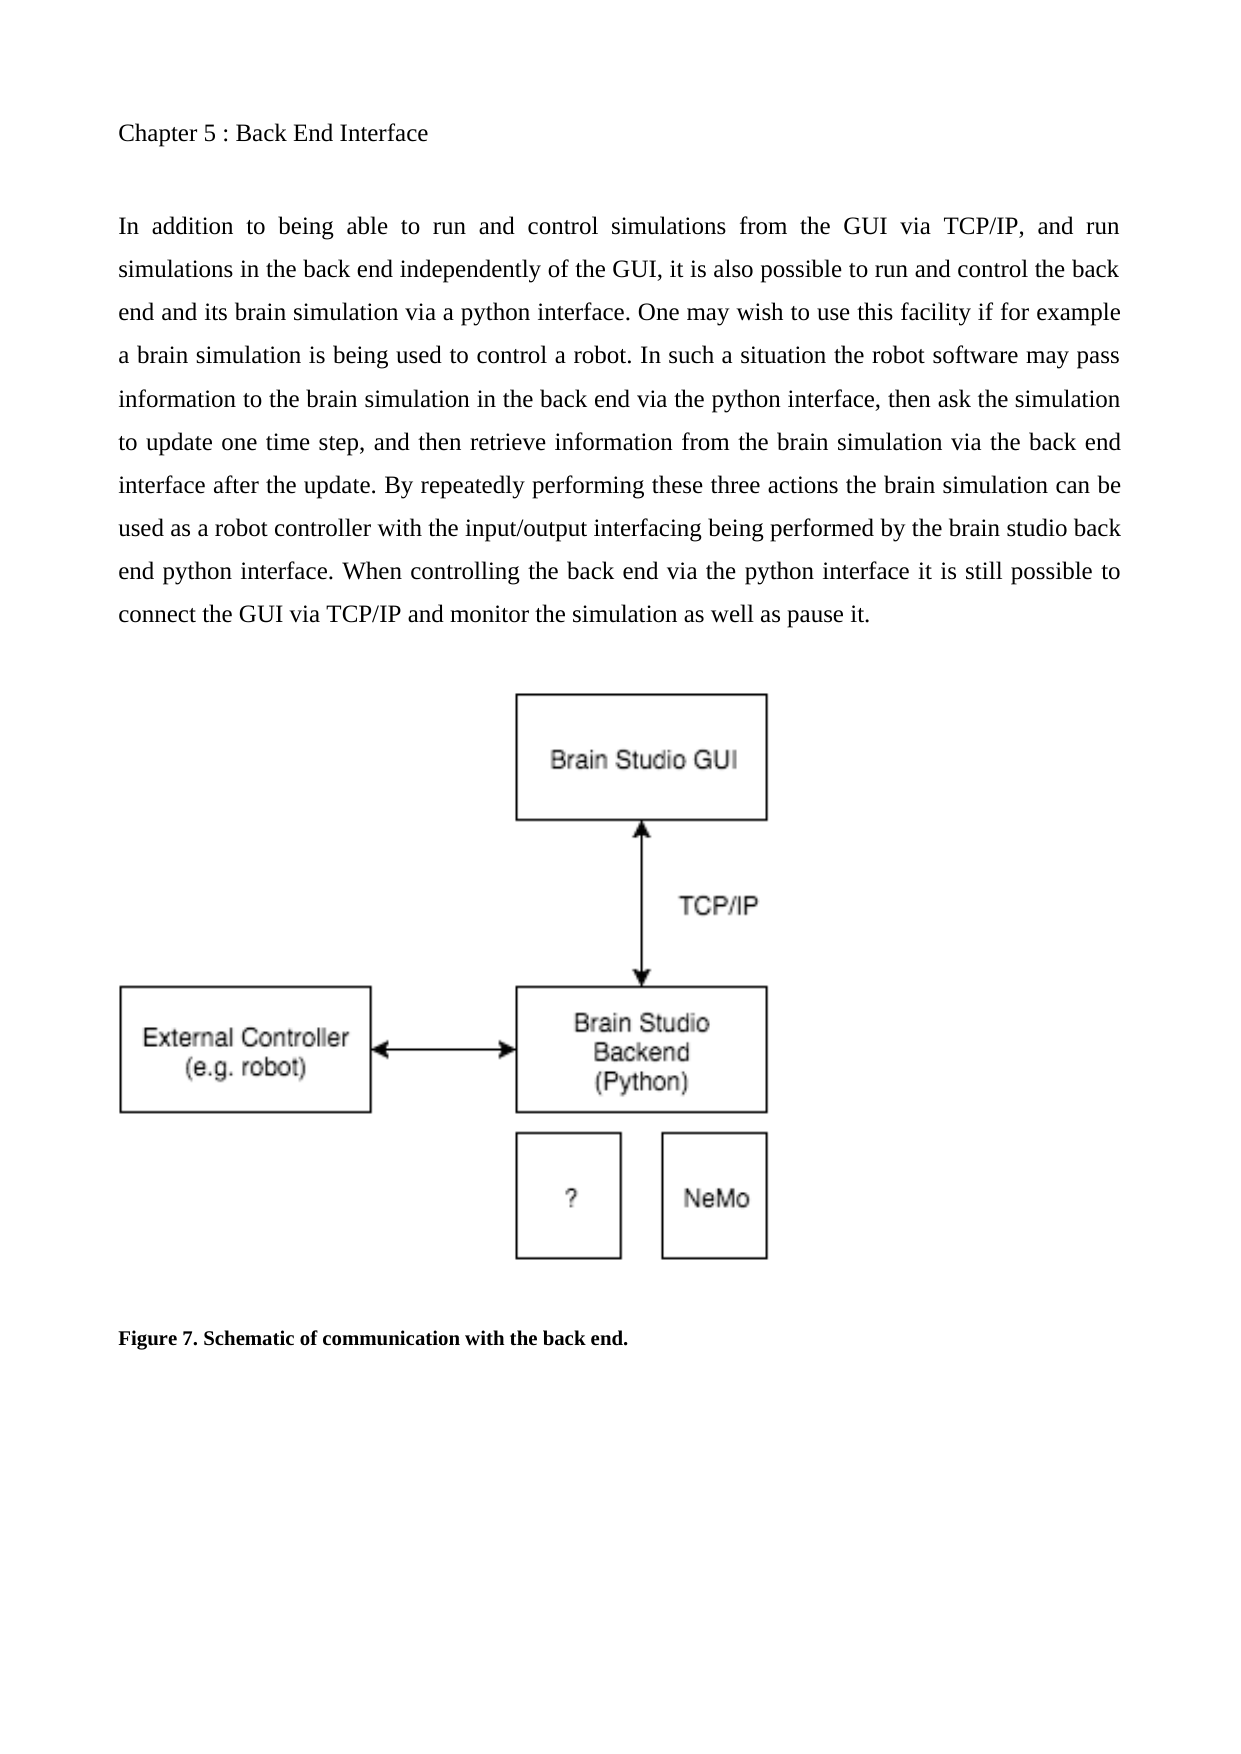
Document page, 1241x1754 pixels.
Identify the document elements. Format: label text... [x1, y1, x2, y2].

picture [118, 692, 787, 1262]
subtitle Chapter 5 : Back End Interface [118, 118, 1122, 147]
text In addition to being able to run and control simulations from the GUI via TCP/IP, and run simulations in the back end independently of the GUI, it is also possible to run and control the back end and its brain simulation via a python interface. One may wish to use this facility if for example a brain simulation is being used to control a robot. In such a situation the robot software may pass information to the brain simulation in the back end via the python interface, then ask the simulation to update one time step, and then retrieve information from the brain simulation via the back end interface after the update. By repeatedly performing these three actions the brain simulation can be used as a robot controller with the input/output interfacing being performed by the brain studio back end python interface. When controlling the back end via the python interface it is still possible to connect the GUI via TCP/IP and monitor the simulation as well as pause it. [118, 211, 1122, 628]
text Figure 7. Schematic of communication with the back end. [118, 1326, 1122, 1350]
